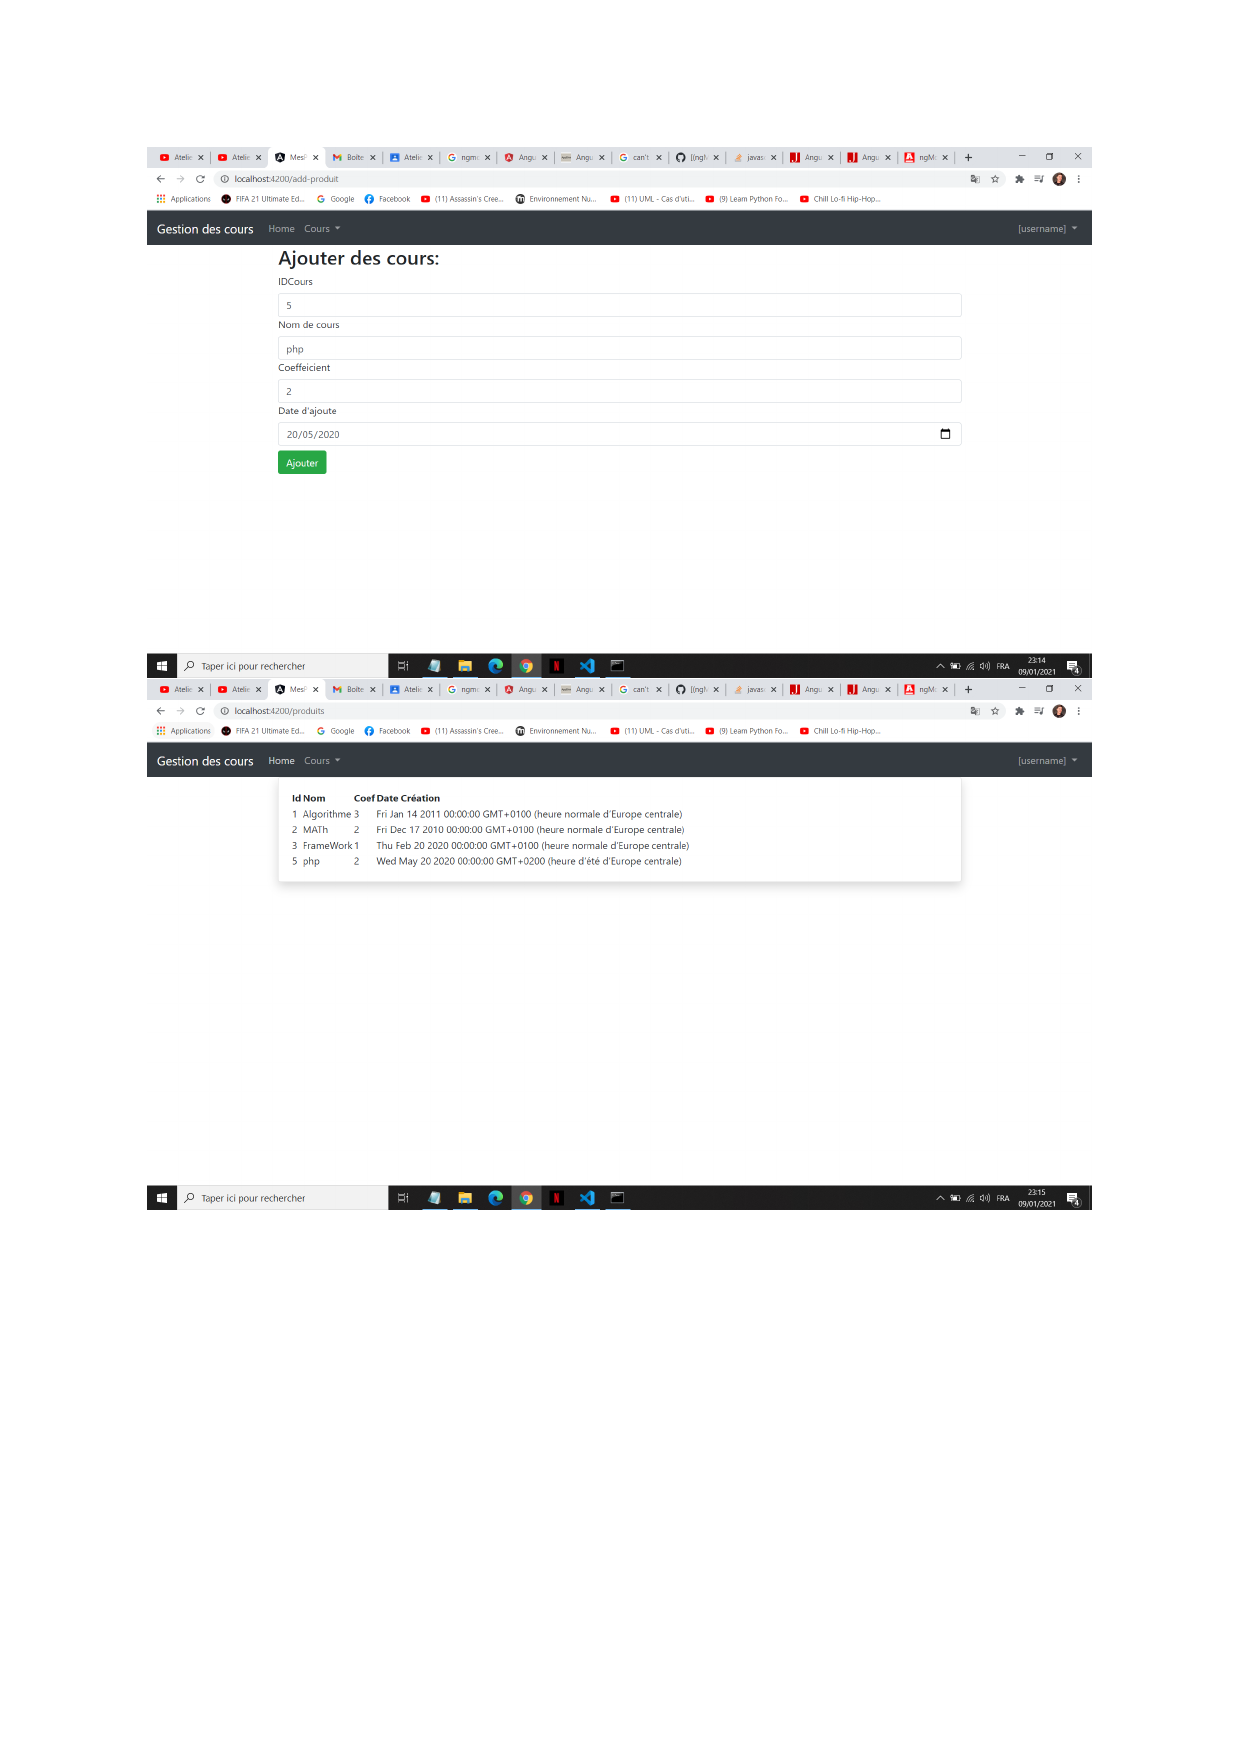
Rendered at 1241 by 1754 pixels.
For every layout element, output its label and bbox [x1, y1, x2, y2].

picture [147, 679, 1092, 1210]
picture [147, 147, 1092, 678]
